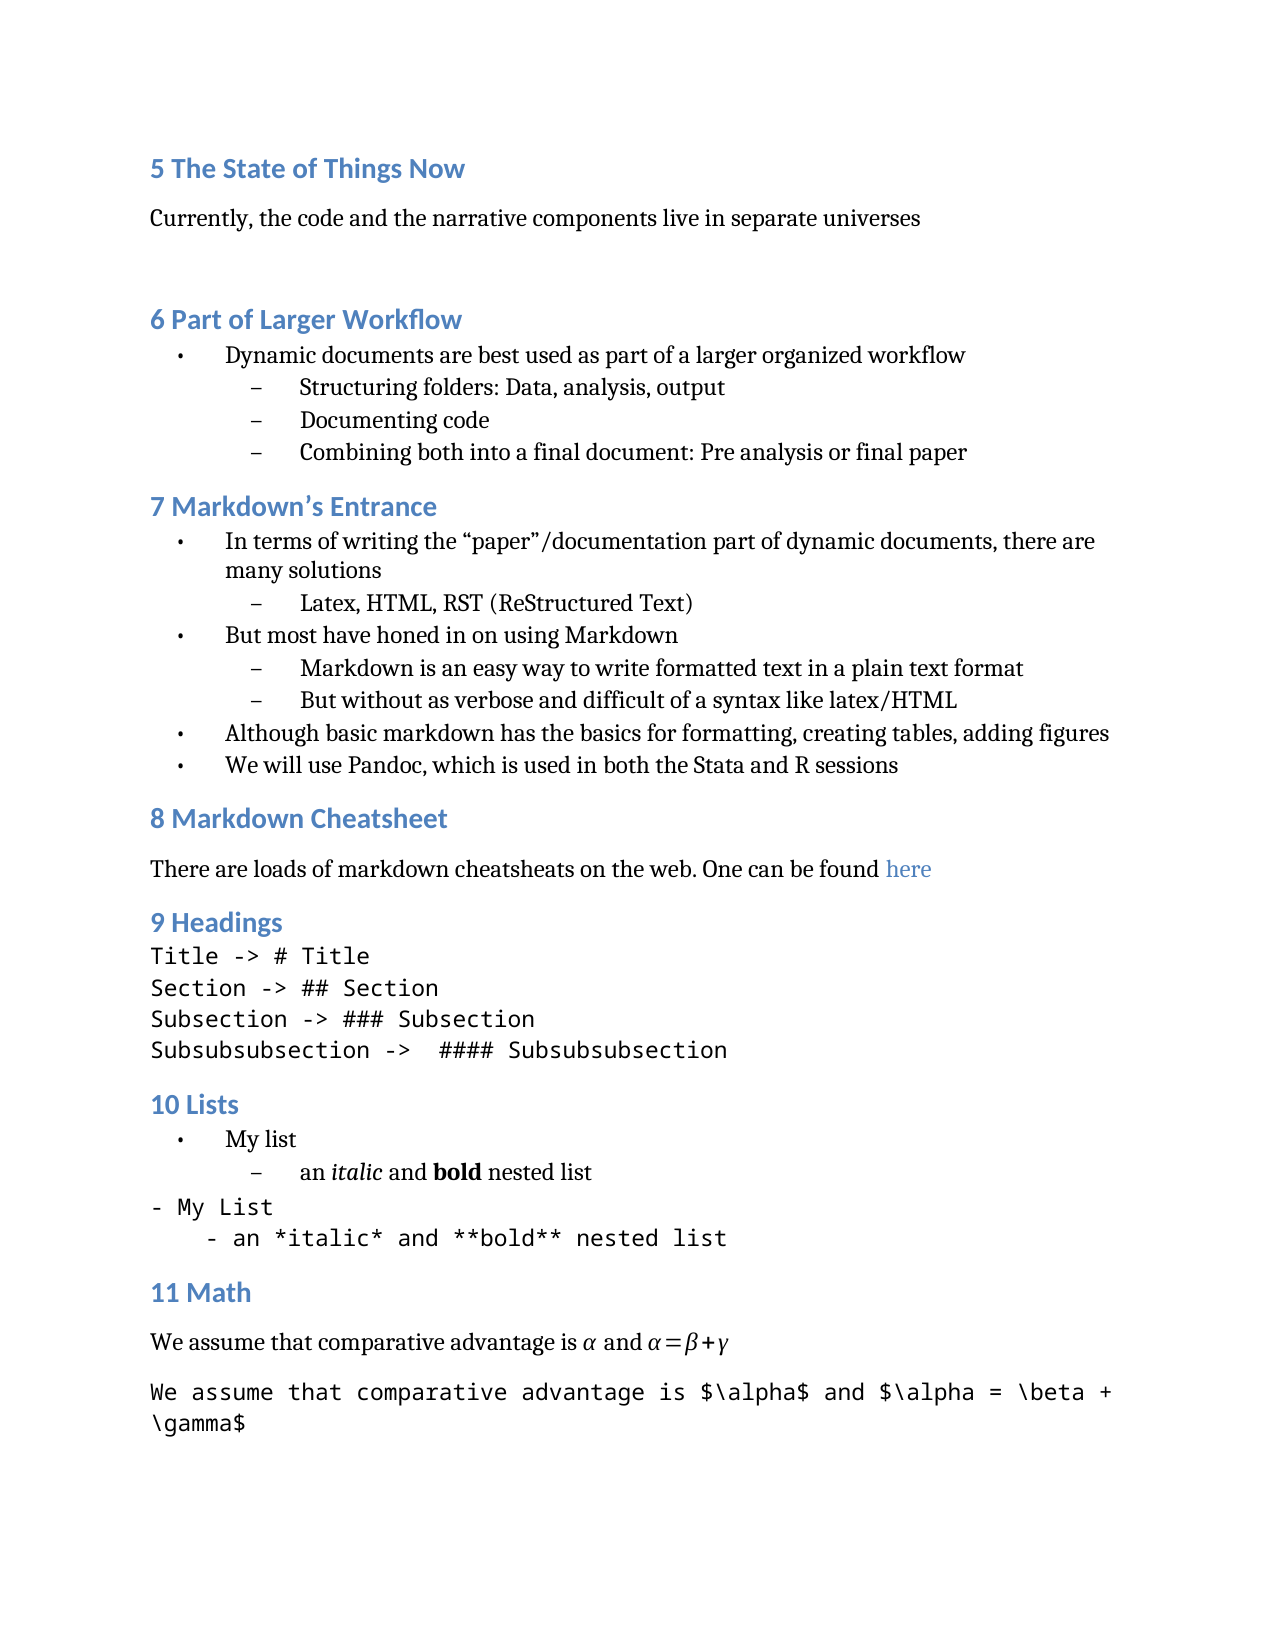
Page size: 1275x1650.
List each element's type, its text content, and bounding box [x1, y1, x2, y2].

subtitle 8 Markdown Cheatsheet [150, 801, 1125, 836]
list Structuring folders: Data, analysis, output [250, 373, 1125, 402]
list Markdown is an easy way to write formatted text in a plain text format [250, 653, 1125, 682]
list Dynamic documents are best used as part of a larger organized workflow [175, 341, 1125, 369]
text There are loads of markdown cheatsheats on the web. One can be found here [150, 855, 1125, 884]
list But most have honed in on using Markdown [175, 621, 1125, 650]
list My list [175, 1125, 1125, 1154]
text - My List - an *italic* and **bold** nested list [150, 1190, 1125, 1253]
list Combining both into a final document: Pre analysis or final paper [250, 438, 1125, 467]
subtitle 6 Part of Larger Workflow [150, 301, 1125, 337]
text We assume that comparative advantage is and [150, 1328, 1125, 1357]
subtitle 9 Headings [150, 904, 1125, 940]
subtitle 5 The State of Things Now [150, 150, 1125, 186]
list Although basic markdown has the basics for formatting, creating tables, adding figures [175, 718, 1125, 747]
subtitle 7 Markdown’s Entrance [150, 488, 1125, 523]
list Latex, HTML, RST (ReStructured Text) [250, 588, 1125, 617]
text We assume that comparative advantage is $\alpha$ and $\alpha = \beta + \gamma$ [150, 1376, 1125, 1438]
text Title -> # Title Section -> ## Section Subsection -> ### Subsection Subsubsubsection -> #### Subsubsubsection [150, 940, 1125, 1065]
list an italic and bold nested list [250, 1158, 1125, 1187]
list Documenting code [250, 406, 1125, 434]
list We will use Pandoc, which is used in both the Stata and R sessions [175, 751, 1125, 780]
list But without as verbose and difficult of a syntax like latex/HTML [250, 686, 1125, 715]
subtitle 10 Lists [150, 1086, 1125, 1122]
text Currently, the code and the narrative components live in separate universes [150, 204, 1125, 233]
subtitle 11 Math [150, 1274, 1125, 1309]
list In terms of writing the “paper”/documentation part of dynamic documents, there are many solutions [175, 527, 1125, 585]
